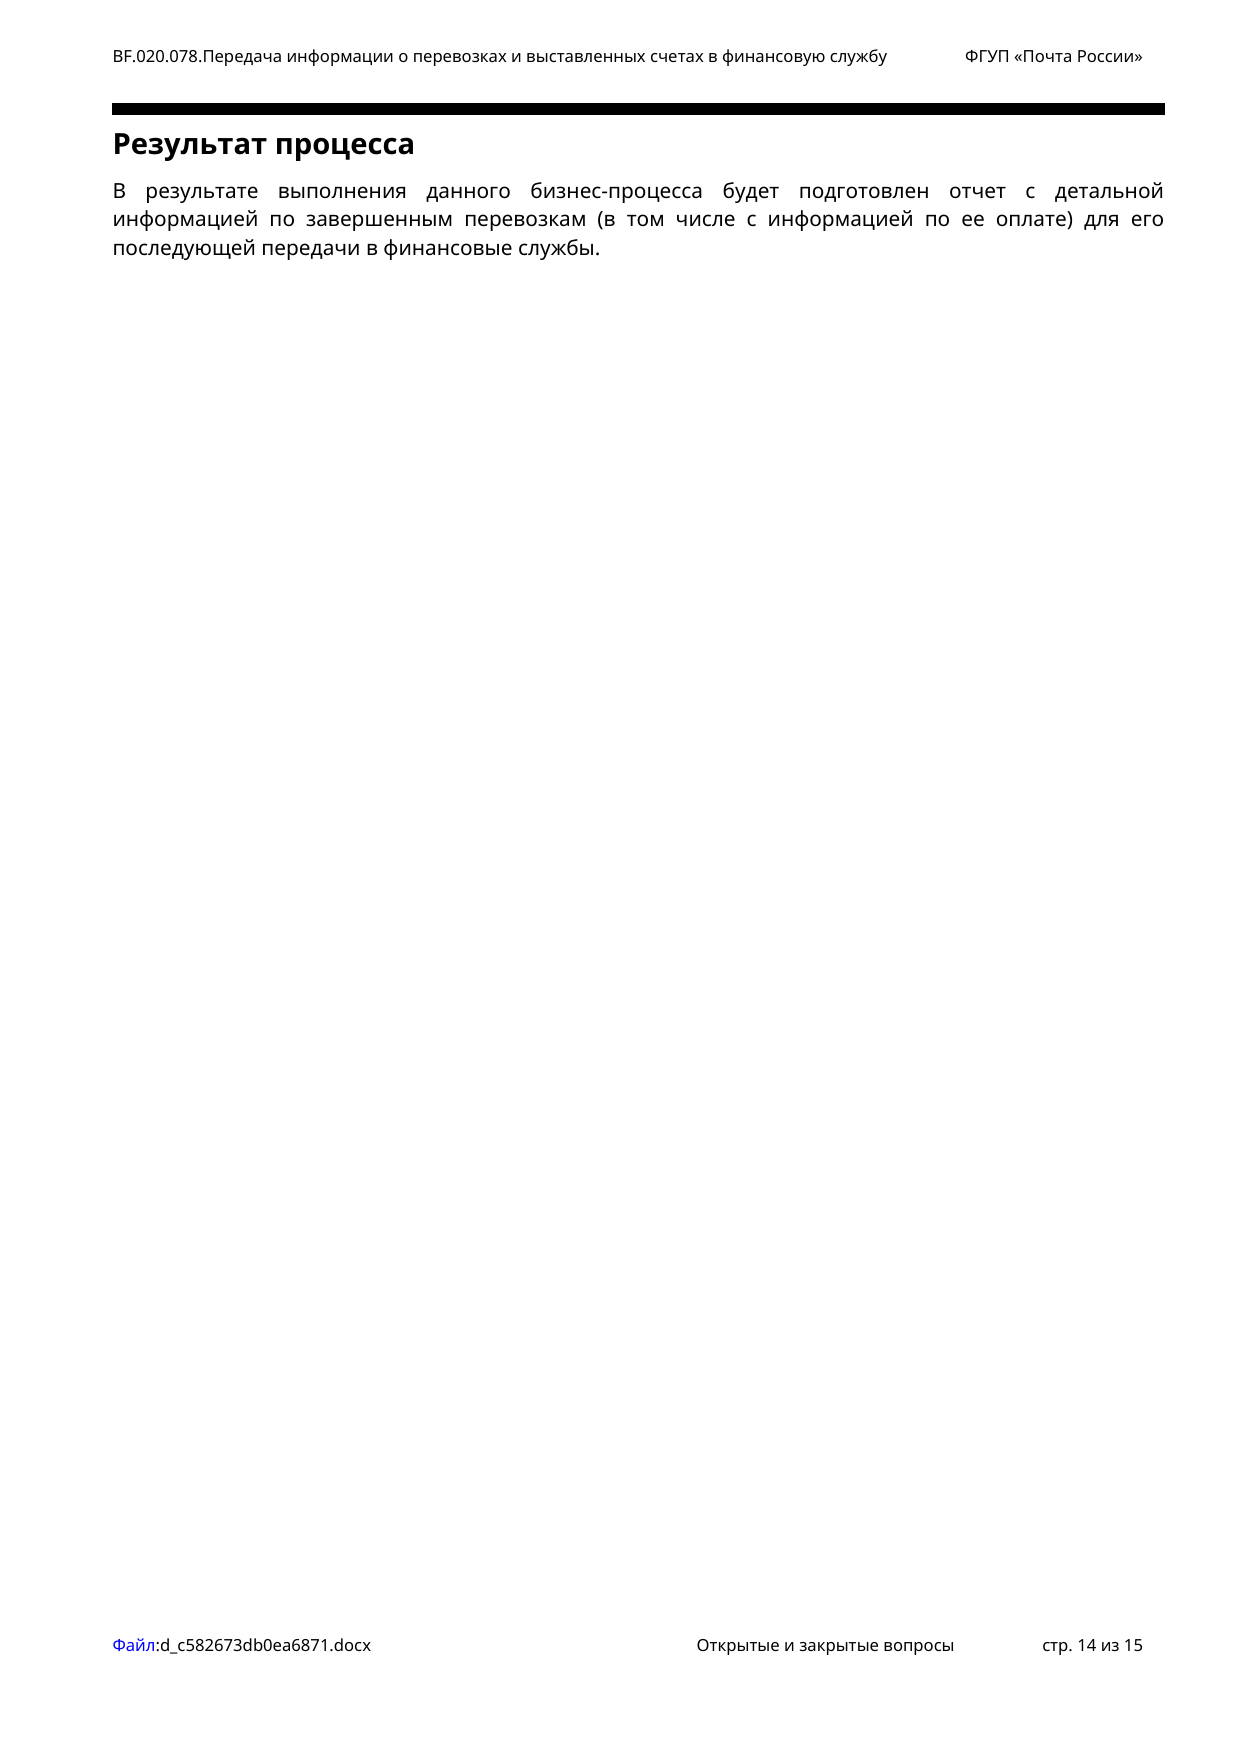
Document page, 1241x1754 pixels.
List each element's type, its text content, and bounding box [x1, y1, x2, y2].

subtitle Результат процесса [112, 115, 1165, 163]
text В результате выполнения данного бизнес-процесса будет подготовлен отчет с детальной информацией по завершенным перевозкам (в том числе с информацией по ее оплате) для его последующей передачи в финансовые службы. [112, 176, 1165, 261]
